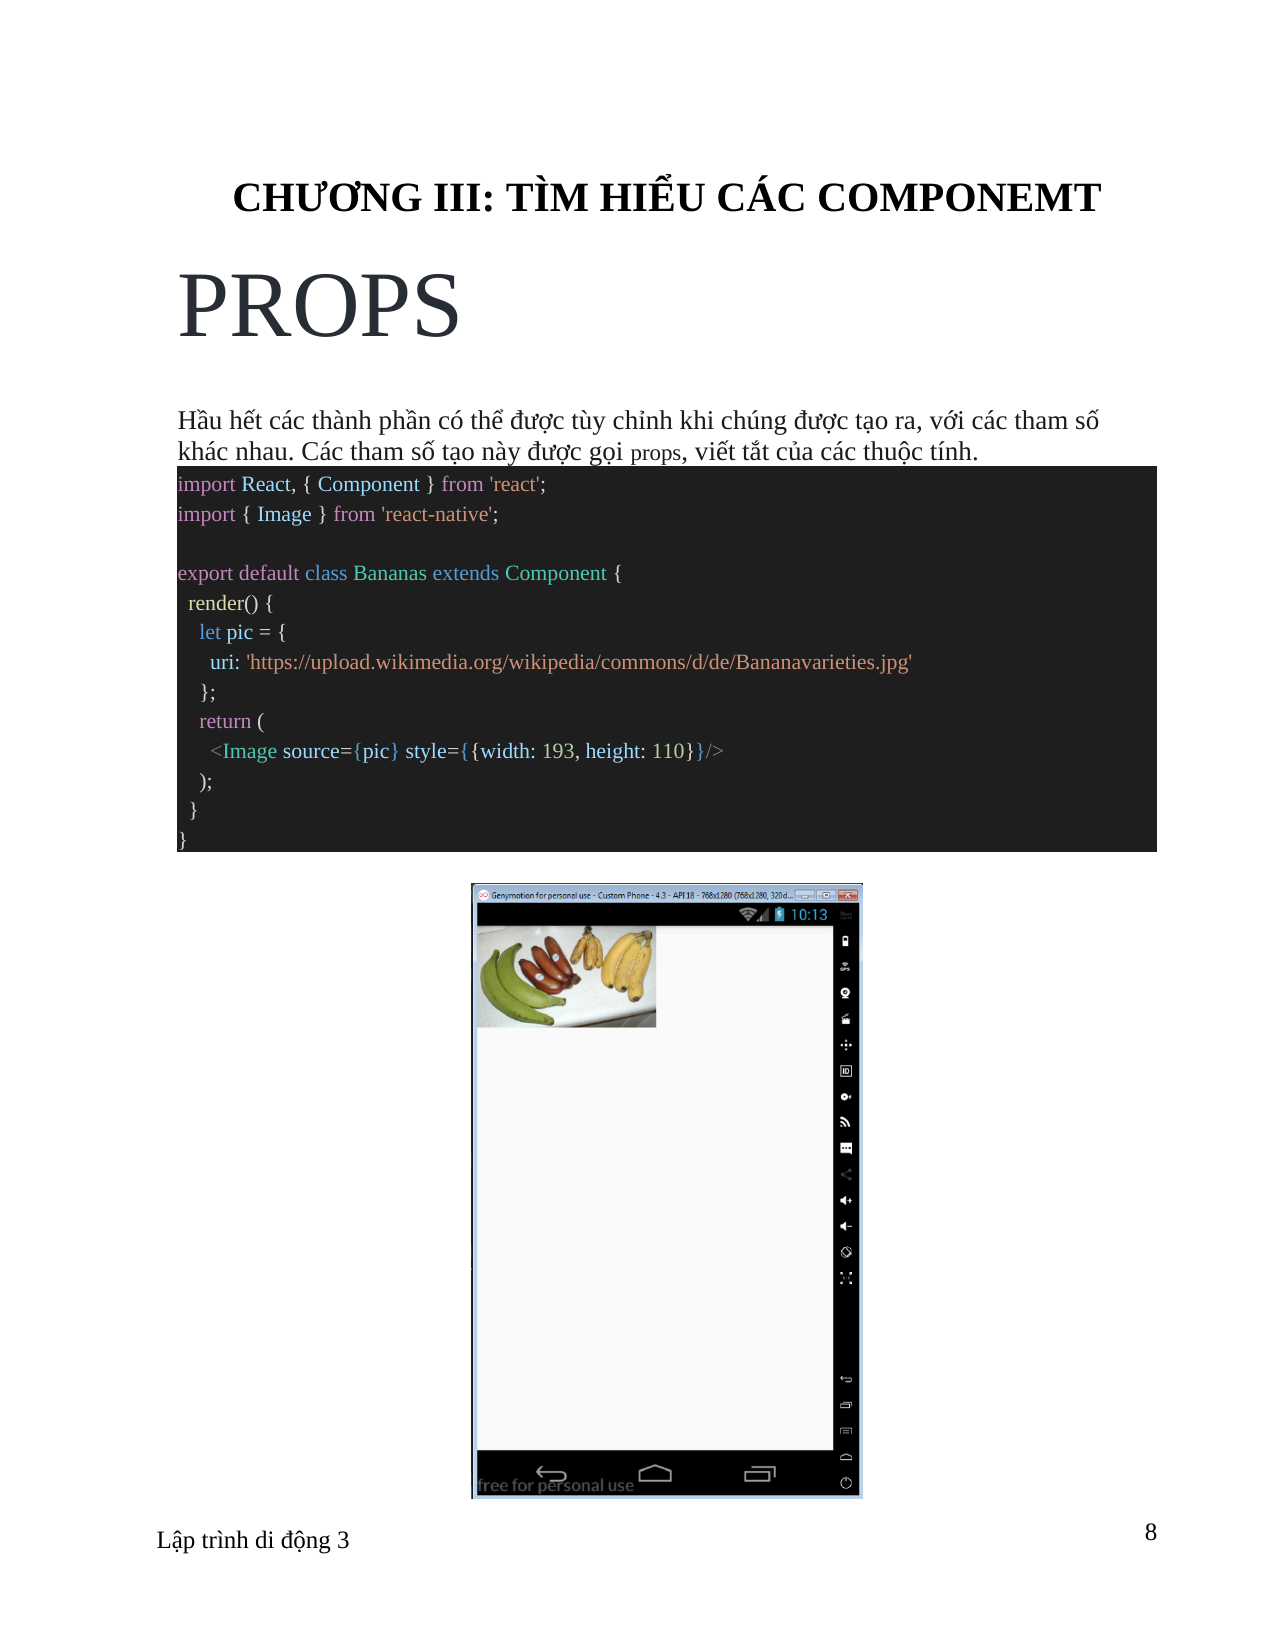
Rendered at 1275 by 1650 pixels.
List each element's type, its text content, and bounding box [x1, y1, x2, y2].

text } [177, 793, 1157, 823]
text uri: 'https://upload.wikimedia.org/wikipedia/commons/d/de/Bananavarieties.jpg' [177, 644, 1157, 674]
text let pic = { [177, 615, 1157, 644]
text import { Image } from 'react-native'; [177, 496, 1157, 526]
text ); [177, 763, 1157, 793]
text return ( [177, 704, 1157, 733]
text } [177, 823, 1157, 852]
text Hầu hết các thành phần có thể được tùy chỉnh khi chúng được tạo ra, với các tham số khác nhau. Các tham số tạo này được gọi props, viết tắt của các thuộc tính. [979, 404, 1157, 466]
subtitle CHƯƠNG III: TÌM HIỂU CÁC COMPONEMT [177, 173, 1157, 221]
text render() { [177, 585, 1157, 615]
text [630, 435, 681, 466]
subtitle PROPS [177, 249, 1157, 357]
text <Image source={pic} style={{width: 193, height: 110}}/> [177, 733, 1157, 763]
picture [471, 883, 863, 1499]
text import React, { Component } from 'react'; [177, 466, 1157, 496]
text }; [177, 674, 1157, 704]
text export default class Bananas extends Component { [177, 555, 1157, 585]
